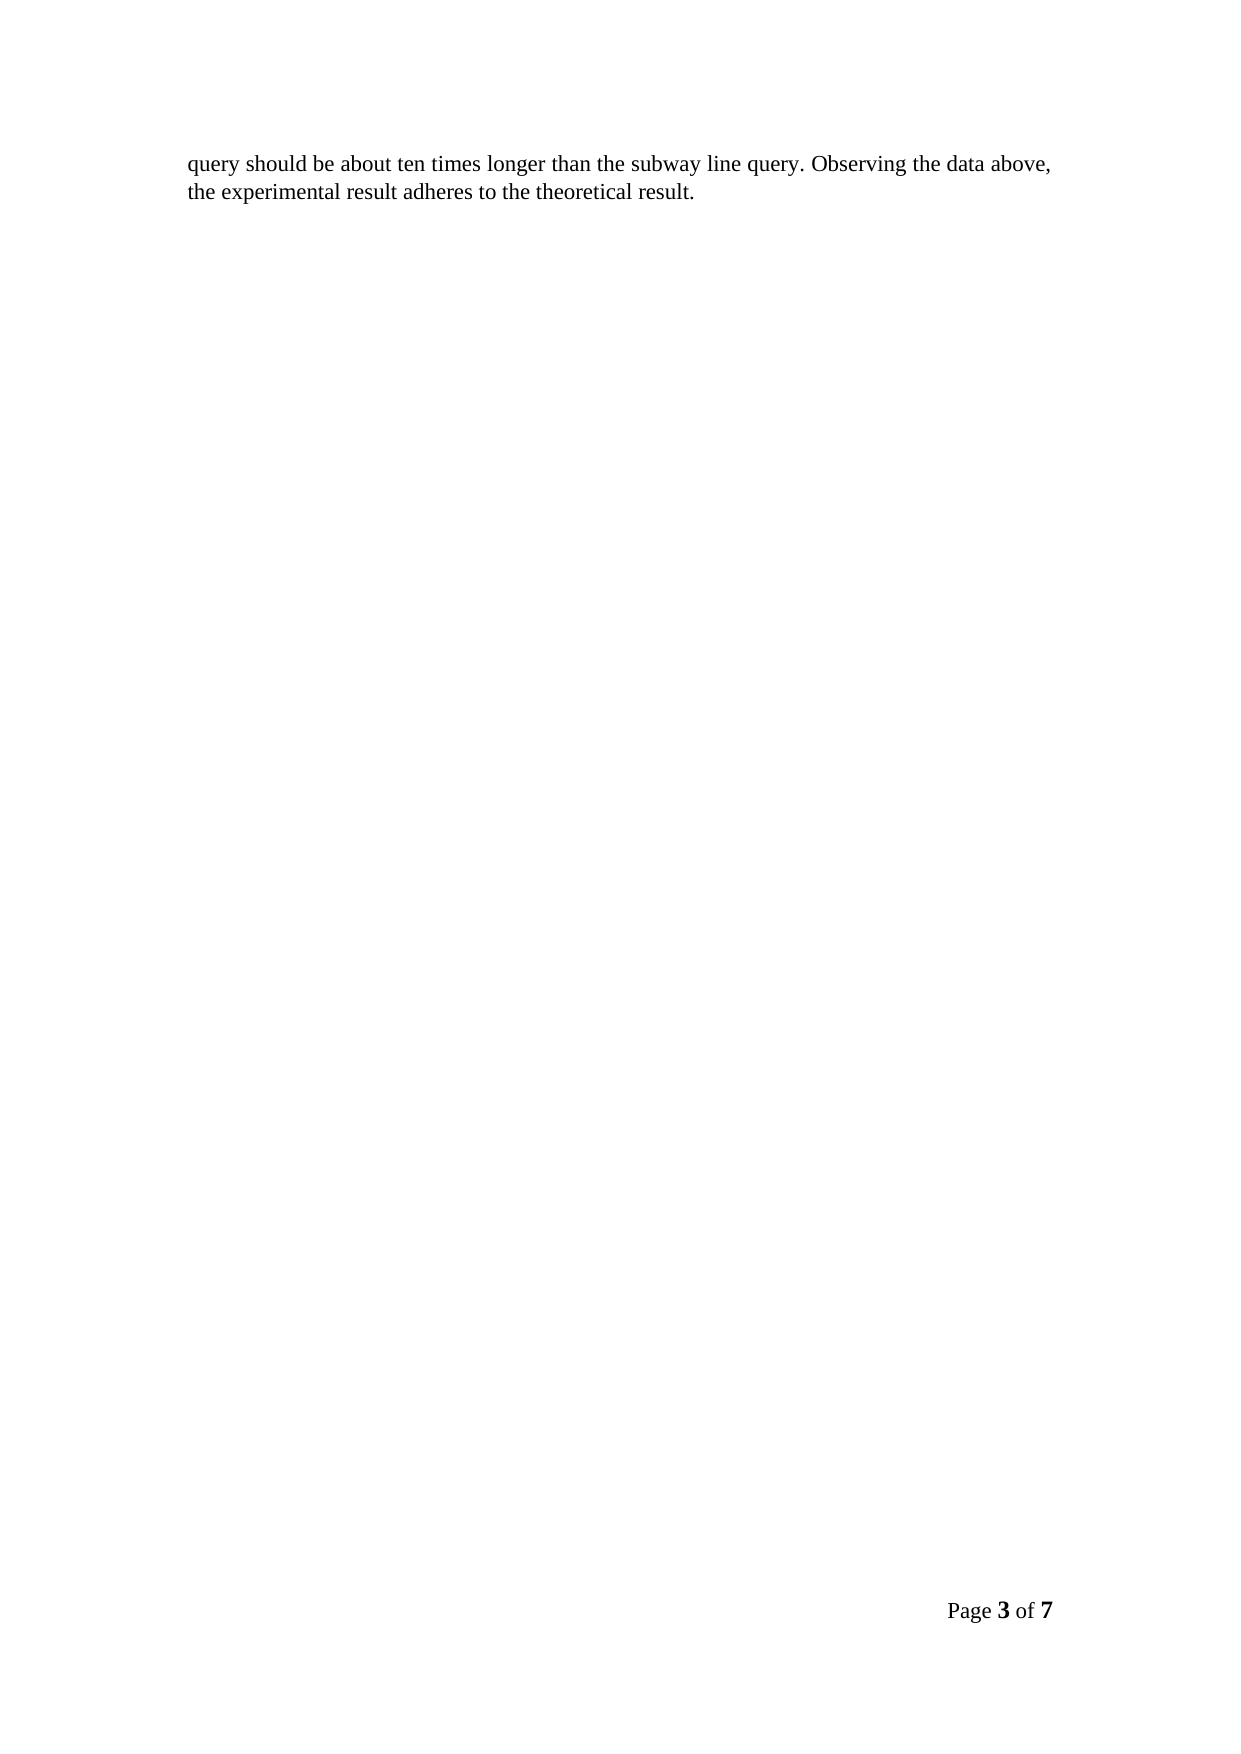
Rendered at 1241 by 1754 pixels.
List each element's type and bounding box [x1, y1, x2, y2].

text [187, 150, 1053, 205]
